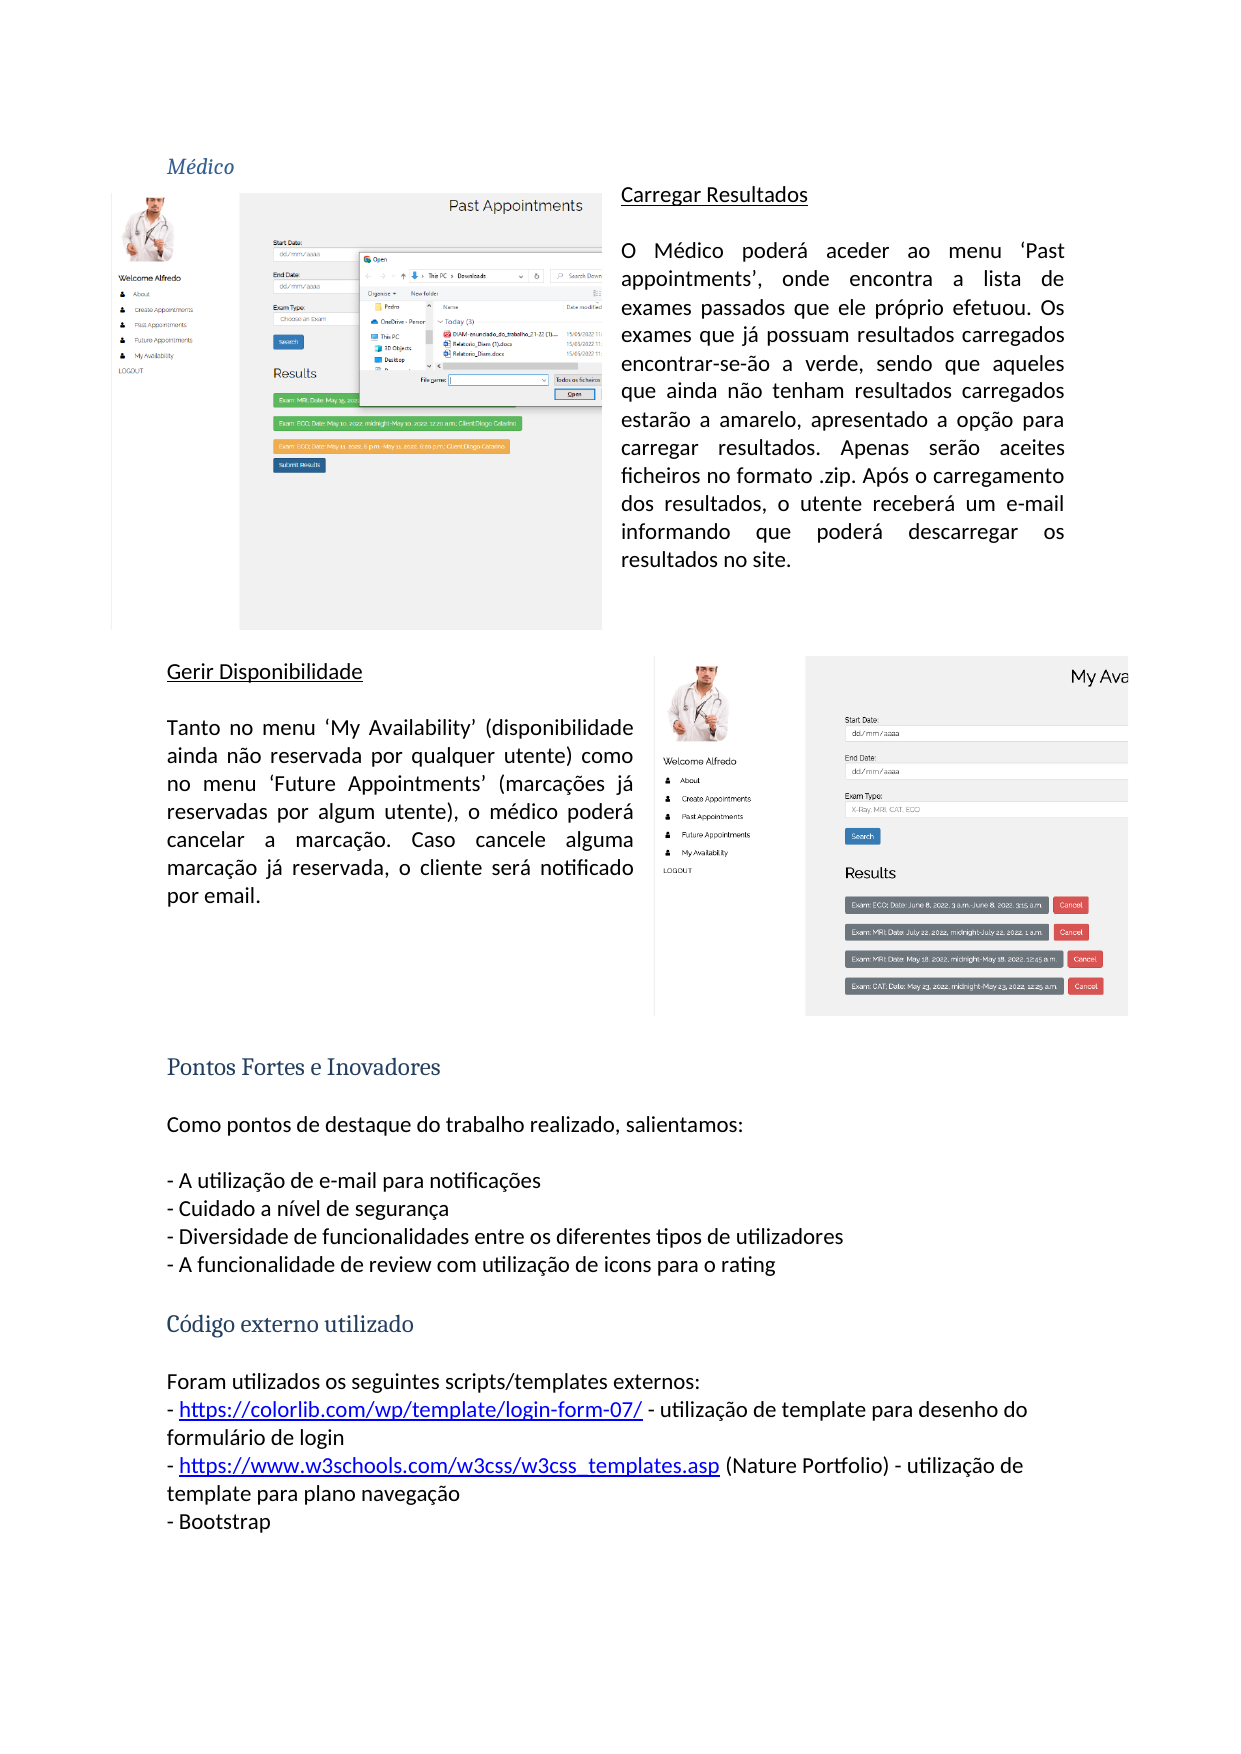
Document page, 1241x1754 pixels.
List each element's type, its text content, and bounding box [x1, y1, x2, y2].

text - Diversidade de funcionalidades entre os diferentes tipos de utilizadores [167, 1222, 1065, 1250]
subtitle Pontos Fortes e Inovadores [167, 1053, 1065, 1082]
text Foram utilizados os seguintes scripts/templates externos: [167, 1367, 1065, 1395]
text - A utilização de e-mail para notificações [167, 1166, 1065, 1194]
text O Médico poderá aceder ao menu ‘Past appointments’, onde encontra a lista de exames passados que ele próprio efetuou. Os exames que já possuam resultados carregados encontrar-se-ão a verde, sendo que aqueles que ainda não tenham resultados carregados estarão a amarelo, apresentado a opção para carregar resultados. Apenas serão aceites ficheiros no formato .zip. Após o carregamento dos resultados, o utente receberá um e-mail informando que poderá descarregar os resultados no site. [602, 237, 1065, 573]
text Como pontos de destaque do trabalho realizado, salientamos: [167, 1110, 1065, 1138]
text - https://colorlib.com/wp/template/login-form-07/ - utilização de template para desenho do formulário de login [167, 1395, 1065, 1451]
text - Bootstrap [167, 1507, 1065, 1535]
text - A funcionalidade de review com utilização de icons para o rating [167, 1250, 1065, 1278]
text Gerir Disponibilidade [167, 657, 653, 685]
subtitle Médico [167, 154, 1065, 181]
picture [653, 656, 1129, 1016]
text Carregar Resultados [167, 181, 1065, 208]
subtitle Código externo utilizado [167, 1310, 1065, 1339]
text - Cuidado a nível de segurança [167, 1194, 1065, 1222]
picture [110, 193, 602, 630]
text Tanto no menu ‘My Availability’ (disponibilidade ainda não reservada por qualquer utente) como no menu ‘Future Appointments’ (marcações já reservadas por algum utente), o médico poderá cancelar a marcação. Caso cancele alguma marcação já reservada, o cliente será notificado por email. [167, 713, 653, 909]
text - https://www.w3schools.com/w3css/w3css_templates.asp (Nature Portfolio) - utilização de template para plano navegação [167, 1451, 1065, 1507]
